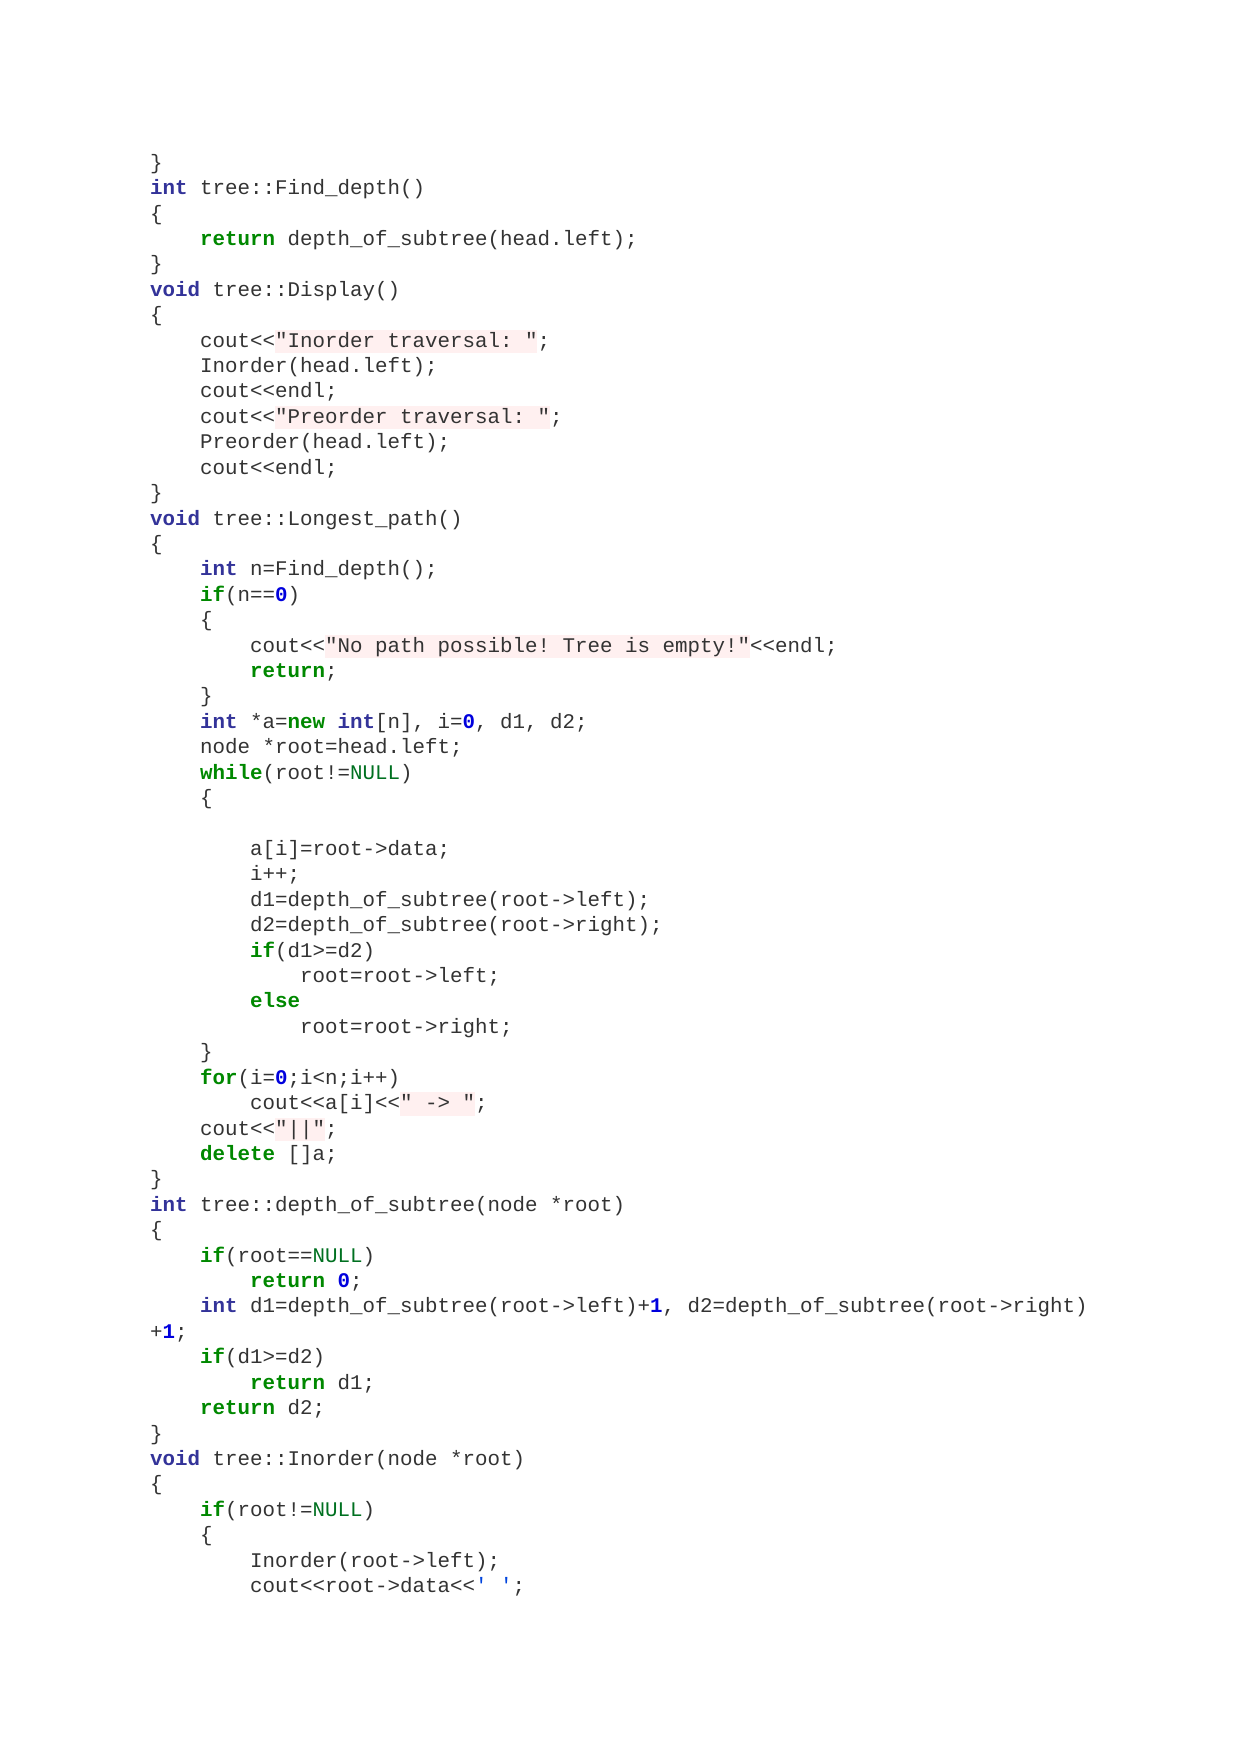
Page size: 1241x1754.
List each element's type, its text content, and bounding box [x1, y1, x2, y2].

text while(root!=NULL) [150, 760, 1090, 785]
text } [150, 252, 1090, 277]
text return d1; [150, 1370, 1090, 1395]
text i++; [150, 862, 1090, 887]
text { [150, 607, 1090, 633]
text cout<<"Preorder traversal: "; [150, 404, 1090, 429]
text cout<<endl; [150, 455, 1090, 480]
text } [150, 480, 1090, 506]
text } [150, 684, 1090, 709]
text void tree::Display() [150, 277, 1090, 302]
text { [150, 1217, 1090, 1243]
text cout<<"No path possible! Tree is empty!"<<endl; [150, 633, 1090, 658]
text cout<<a[i]<<" -> "; [150, 1090, 1090, 1116]
text return depth_of_subtree(head.left); [150, 226, 1090, 252]
text d2=depth_of_subtree(root->right); [150, 912, 1090, 938]
text root=root->left; [150, 963, 1090, 989]
text cout<<endl; [150, 379, 1090, 404]
text node *root=head.left; [150, 734, 1090, 760]
text return; [150, 658, 1090, 684]
text for(i=0;i<n;i++) [150, 1065, 1090, 1090]
text return 0; [150, 1268, 1090, 1294]
text int n=Find_depth(); [150, 557, 1090, 582]
text { [150, 302, 1090, 328]
text int tree::depth_of_subtree(node *root) [150, 1192, 1090, 1217]
text } [150, 1167, 1090, 1192]
text { [150, 785, 1090, 811]
text else [150, 989, 1090, 1014]
text cout<<"Inorder traversal: "; [150, 328, 1090, 353]
text a[i]=root->data; [150, 836, 1090, 862]
text { [150, 1472, 1090, 1497]
text if(d1>=d2) [150, 938, 1090, 963]
text { [150, 531, 1090, 557]
text } [150, 1421, 1090, 1446]
text void tree::Longest_path() [150, 506, 1090, 531]
text Inorder(root->left); [150, 1548, 1090, 1573]
text void tree::Inorder(node *root) [150, 1446, 1090, 1472]
text } [150, 1039, 1090, 1065]
text cout<<"||"; [150, 1116, 1090, 1141]
text if(root!=NULL) [150, 1497, 1090, 1522]
text d1=depth_of_subtree(root->left); [150, 887, 1090, 912]
text if(n==0) [150, 582, 1090, 607]
text if(root==NULL) [150, 1243, 1090, 1268]
text Inorder(head.left); [150, 353, 1090, 379]
text int *a=new int[n], i=0, d1, d2; [150, 709, 1090, 734]
text int d1=depth_of_subtree(root->left)+1, d2=depth_of_subtree(root->right)+1; [150, 1294, 1090, 1344]
text return d2; [150, 1395, 1090, 1421]
text delete []a; [150, 1141, 1090, 1167]
text int tree::Find_depth() [150, 175, 1090, 201]
text root=root->right; [150, 1014, 1090, 1039]
text cout<<root->data<<' '; [150, 1573, 1090, 1599]
text { [150, 201, 1090, 226]
text { [150, 1522, 1090, 1548]
text } [150, 150, 1090, 175]
text Preorder(head.left); [150, 429, 1090, 455]
text if(d1>=d2) [150, 1344, 1090, 1370]
